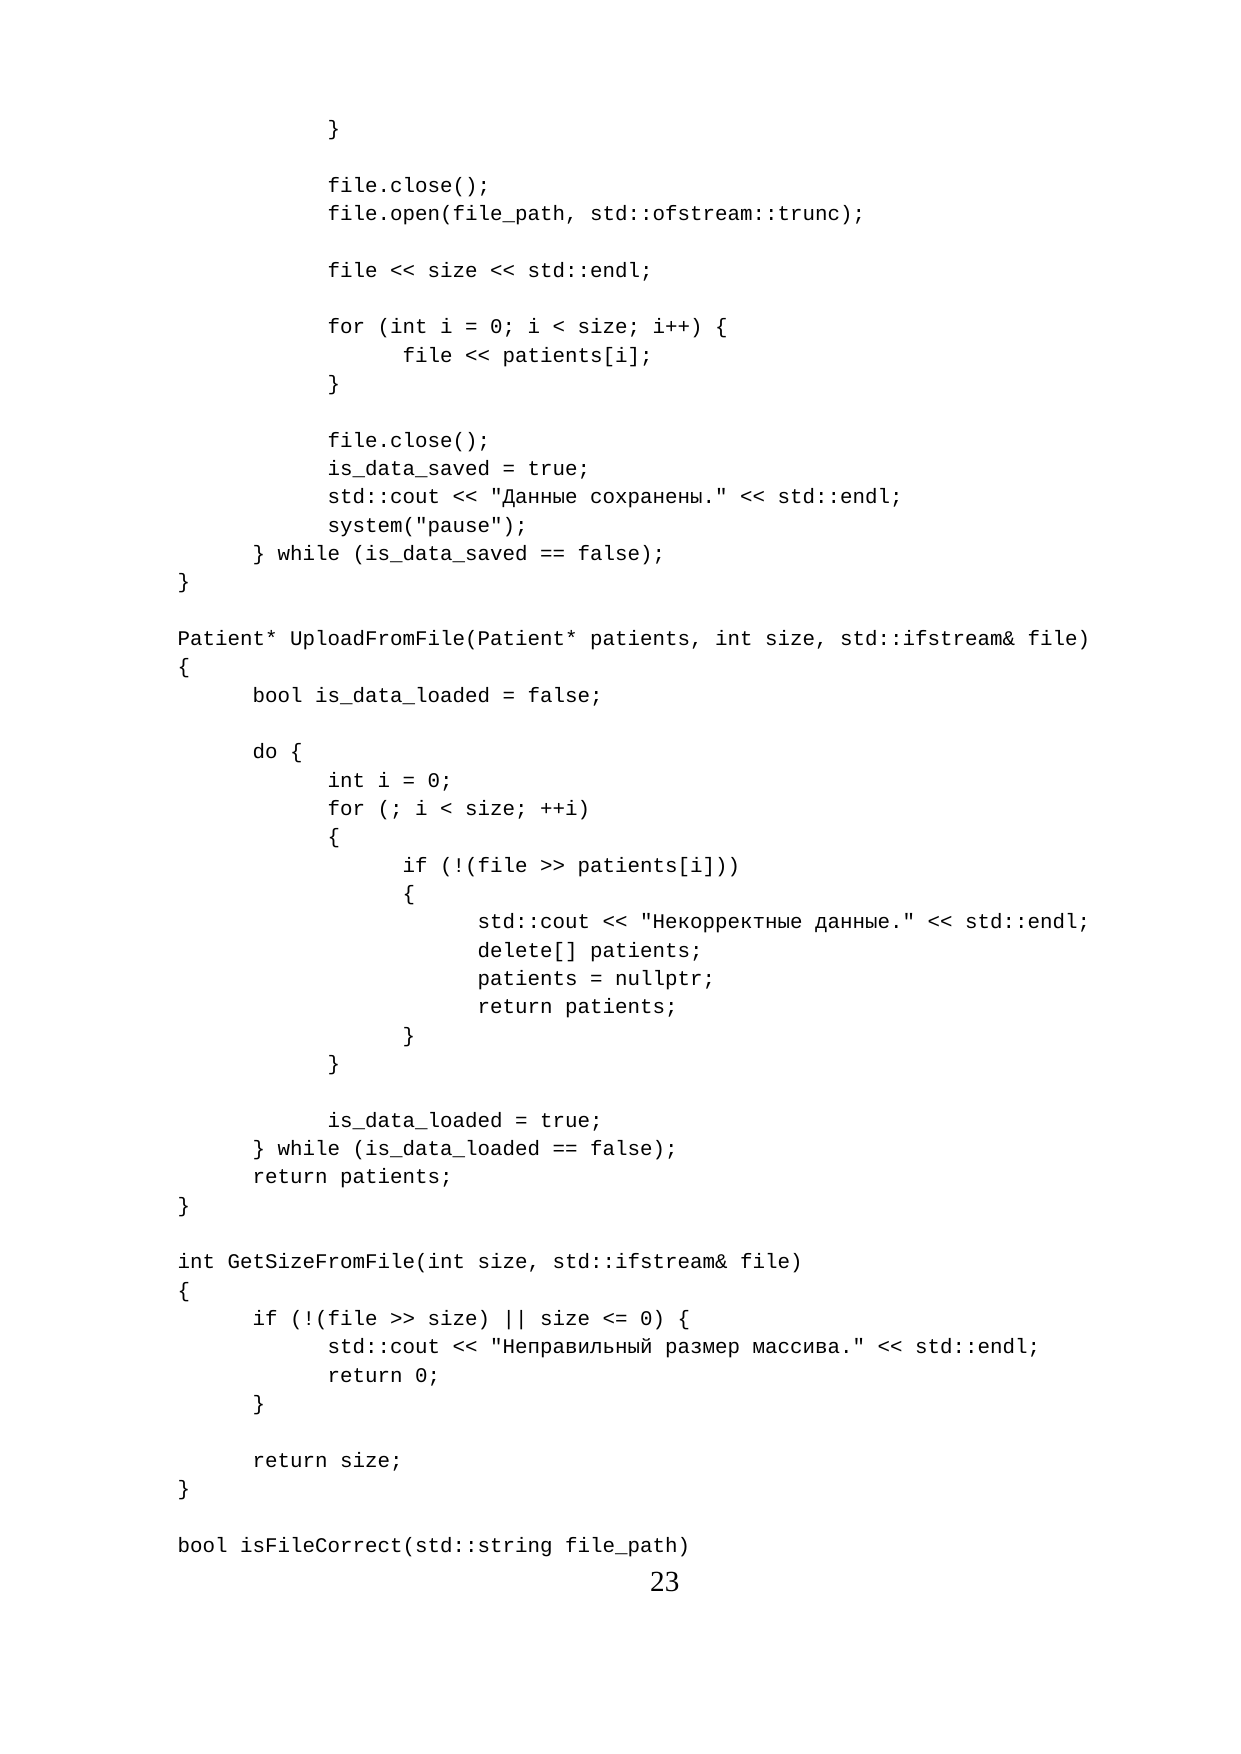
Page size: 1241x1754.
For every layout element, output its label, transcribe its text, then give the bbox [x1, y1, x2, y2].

text patients = nullptr; [177, 968, 1152, 992]
text for (; i < size; ++i) [177, 798, 1152, 822]
text { [177, 656, 1152, 680]
text return patients; [177, 996, 1152, 1020]
text file.close(); [177, 175, 1152, 198]
text std::cout << "Неправильный размер массива." << std::endl; [177, 1336, 1152, 1360]
text for (int i = 0; i < size; i++) { [177, 316, 1152, 340]
text delete[] patients; [177, 940, 1152, 963]
text } [177, 1053, 1152, 1077]
text return patients; [177, 1166, 1152, 1190]
text if (!(file >> patients[i])) [177, 855, 1152, 878]
text int GetSizeFromFile(int size, std::ifstream& file) [177, 1251, 1152, 1275]
text bool isFileCorrect(std::string file_path) [177, 1535, 1152, 1558]
text } [177, 571, 1152, 595]
text { [177, 883, 1152, 907]
text std::cout << "Данные сохранены." << std::endl; [177, 486, 1152, 510]
text return 0; [177, 1365, 1152, 1388]
text } [177, 1393, 1152, 1417]
text is_data_loaded = true; [177, 1110, 1152, 1133]
text } [177, 118, 1152, 142]
text } [177, 1195, 1152, 1218]
text { [177, 826, 1152, 850]
text is_data_saved = true; [177, 458, 1152, 482]
text do { [177, 741, 1152, 765]
text bool is_data_loaded = false; [177, 685, 1152, 708]
text { [177, 1280, 1152, 1303]
text } [177, 1025, 1152, 1048]
text return size; [177, 1450, 1152, 1473]
text file.close(); [177, 430, 1152, 453]
text file.open(file_path, std::ofstream::trunc); [177, 203, 1152, 227]
text if (!(file >> size) || size <= 0) { [177, 1308, 1152, 1332]
text Patient* UploadFromFile(Patient* patients, int size, std::ifstream& file) [177, 628, 1152, 652]
text } while (is_data_saved == false); [177, 543, 1152, 567]
text } [177, 373, 1152, 397]
text int i = 0; [177, 770, 1152, 793]
text file << patients[i]; [177, 345, 1152, 368]
text } while (is_data_loaded == false); [177, 1138, 1152, 1162]
text } [177, 1478, 1152, 1502]
text system("pause"); [177, 515, 1152, 538]
text std::cout << "Некорректные данные." << std::endl; [177, 911, 1152, 935]
text file << size << std::endl; [177, 260, 1152, 283]
